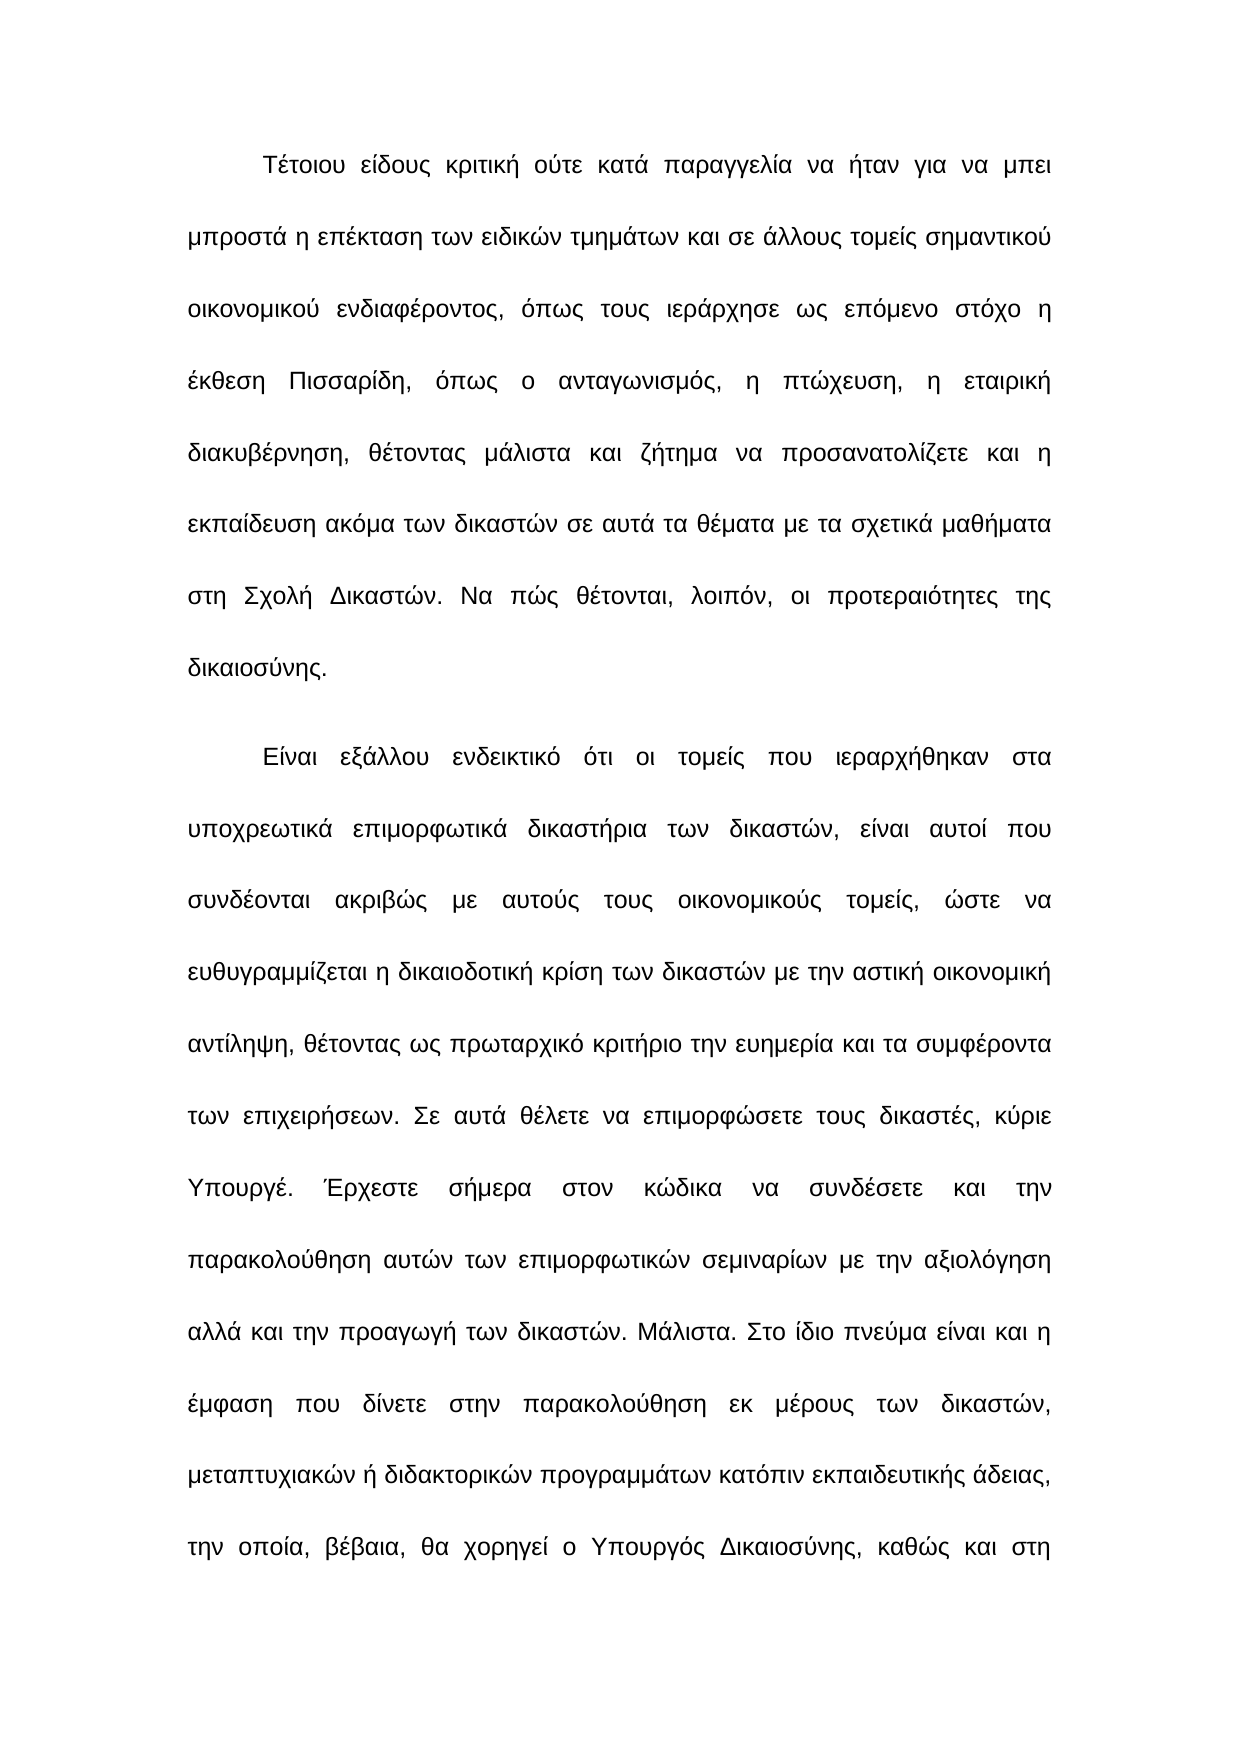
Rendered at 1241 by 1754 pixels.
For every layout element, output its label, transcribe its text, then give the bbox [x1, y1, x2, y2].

text Τέτοιου είδους κριτική ούτε κατά παραγγελία να ήταν για να μπει μπροστά η επέκταση των ειδικών τμημάτων και σε άλλους τομείς σημαντικού οικονομικού ενδιαφέροντος, όπως τους ιεράρχησε ως επόμενο στόχο η έκθεση Πισσαρίδη, όπως ο ανταγωνισμός, η πτώχευση, η εταιρική διακυβέρνηση, θέτοντας μάλιστα και ζήτημα να προσανατολίζετε και η εκπαίδευση ακόμα των δικαστών σε αυτά τα θέματα με τα σχετικά μαθήματα στη Σχολή Δικαστών. Να πώς θέτονται, λοιπόν, οι προτεραιότητες της δικαιοσύνης. [187, 150, 1053, 682]
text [187, 742, 1053, 1561]
